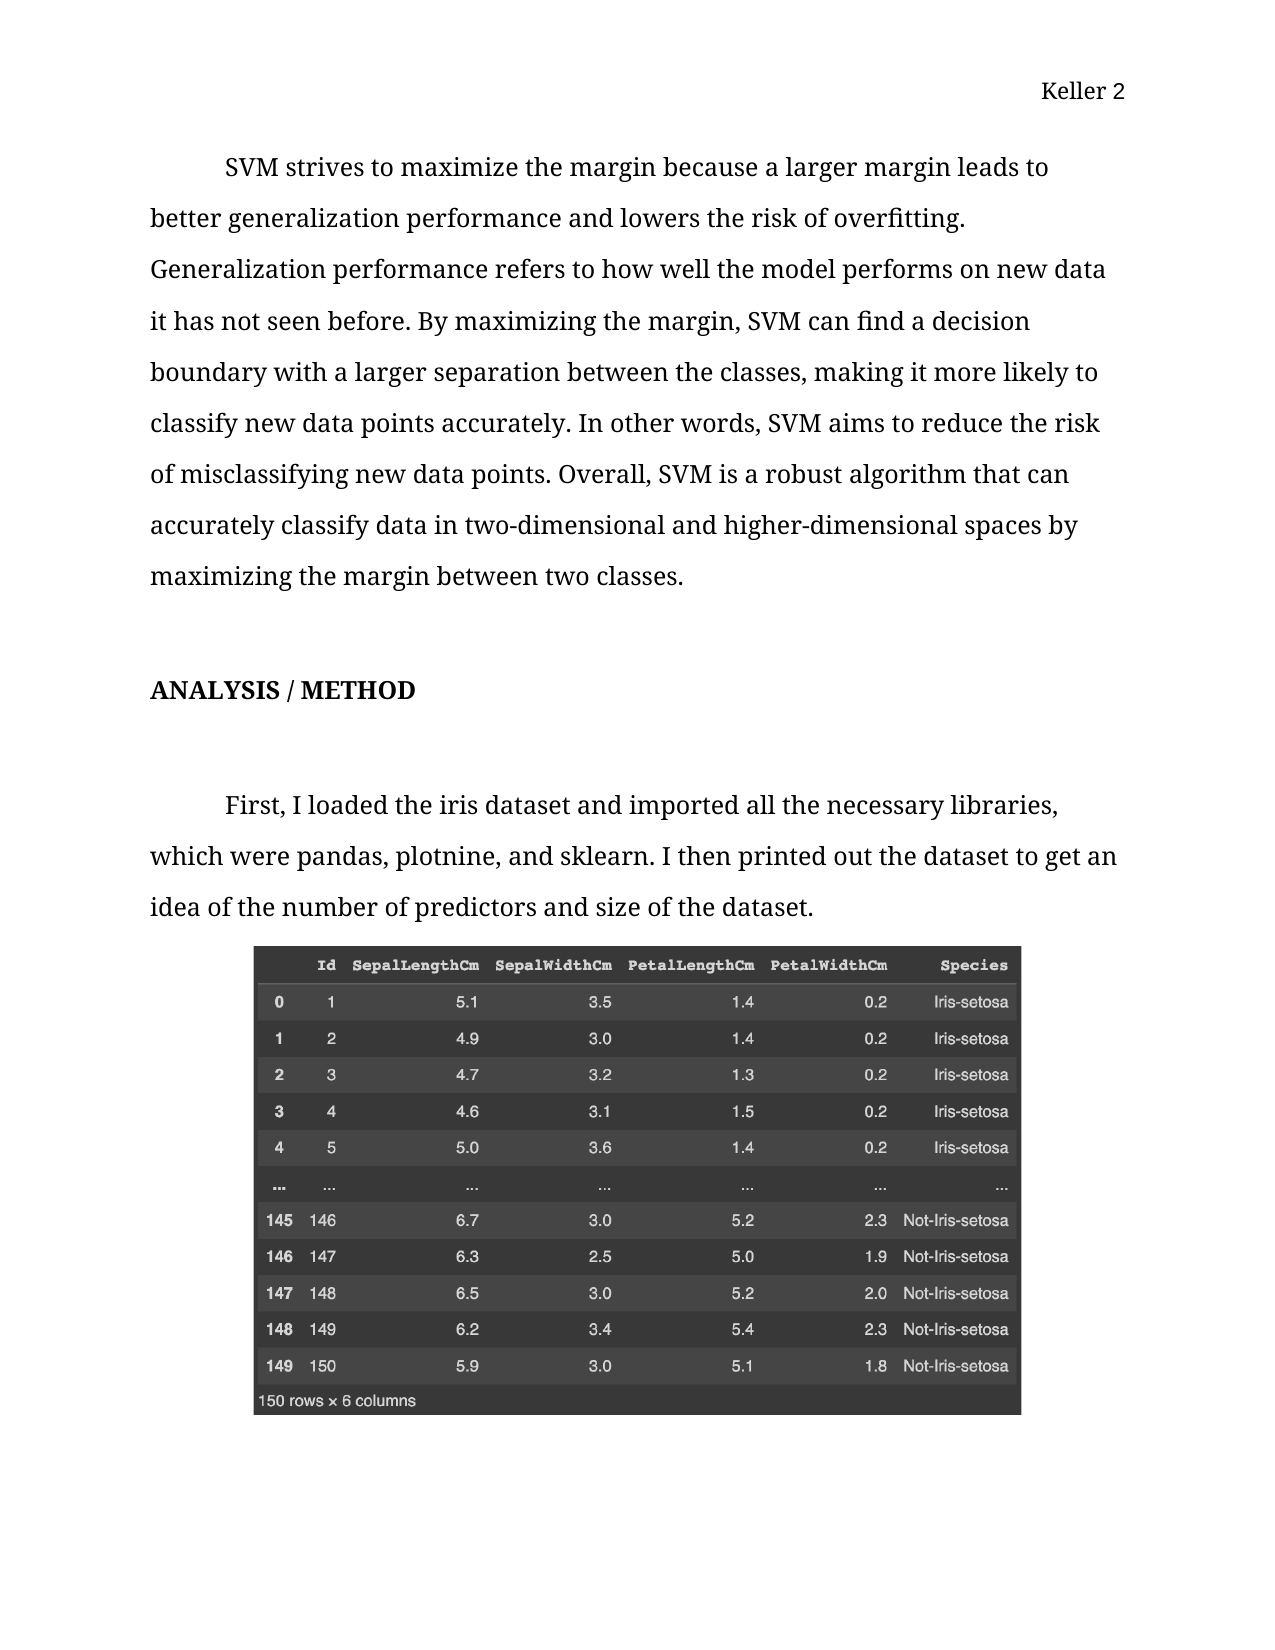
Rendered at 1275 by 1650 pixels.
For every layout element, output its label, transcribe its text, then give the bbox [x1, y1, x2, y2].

text SVM strives to maximize the margin because a larger margin leads to better generalization performance and lowers the risk of overfitting. Generalization performance refers to how well the model performs on new data it has not seen before. By maximizing the margin, SVM can find a decision boundary with a larger separation between the classes, making it more likely to classify new data points accurately. In other words, SVM aims to reduce the risk of misclassifying new data points. Overall, SVM is a robust algorithm that can accurately classify data in two-dimensional and higher-dimensional spaces by maximizing the margin between two classes. [150, 150, 1125, 592]
text First, I loaded the iris dataset and imported all the necessary libraries, which were pandas, plotnine, and sklearn. I then printed out the dataset to get an idea of the number of predictors and size of the dataset. [150, 787, 1125, 924]
picture [253, 946, 1022, 1415]
text ANALYSIS / METHOD [150, 673, 1125, 707]
